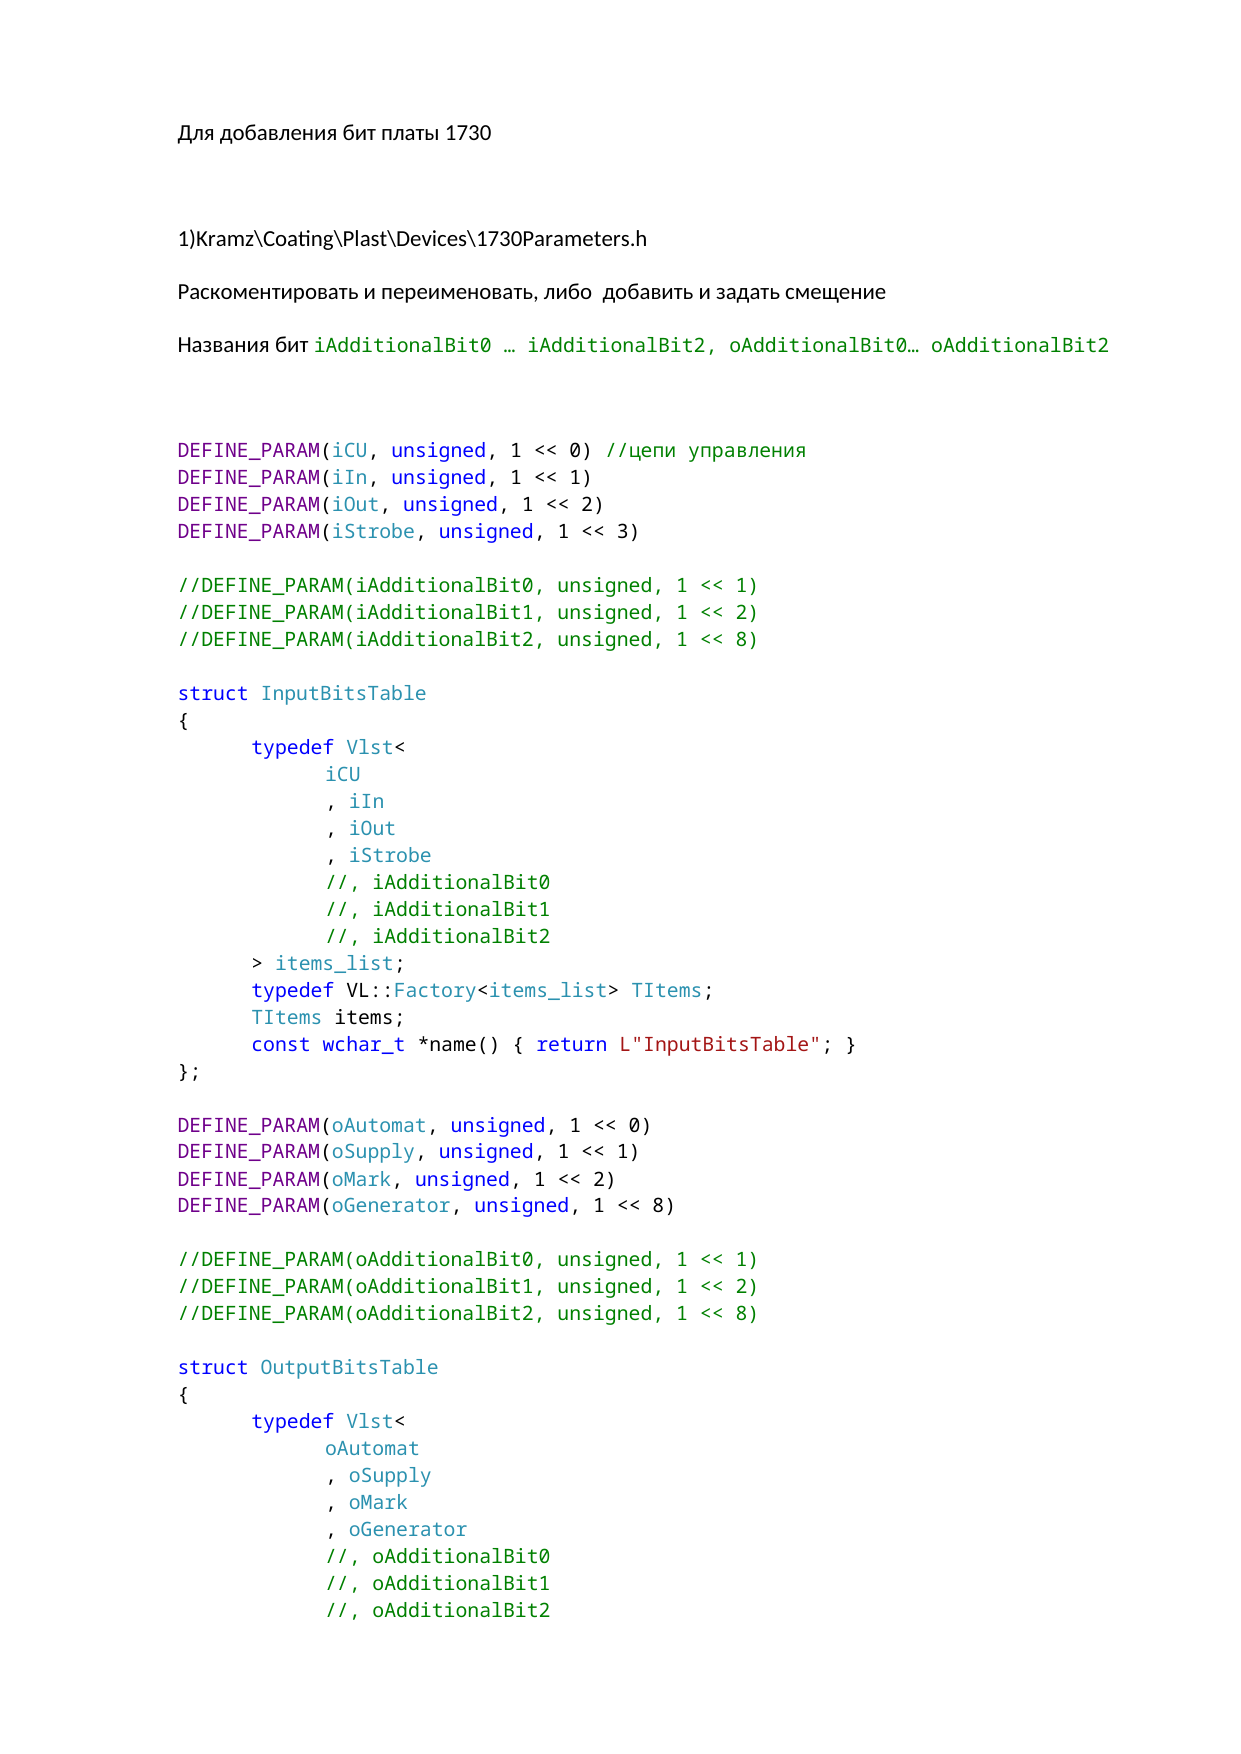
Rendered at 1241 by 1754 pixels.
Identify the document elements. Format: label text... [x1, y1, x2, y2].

text DEFINE_PARAM(oMark, unsigned, 1 << 2) [177, 1165, 1152, 1192]
text DEFINE_PARAM(iCU, unsigned, 1 << 0) //цепи управления [177, 436, 1152, 463]
text const wchar_t *name() { return L"InputBitsTable"; } [177, 1030, 1152, 1057]
text DEFINE_PARAM(oGenerator, unsigned, 1 << 8) [177, 1192, 1152, 1219]
text //DEFINE_PARAM(oAdditionalBit0, unsigned, 1 << 1) [177, 1246, 1152, 1273]
text , iStrobe [177, 841, 1152, 868]
text DEFINE_PARAM(iIn, unsigned, 1 << 1) [177, 463, 1152, 490]
text DEFINE_PARAM(iStrobe, unsigned, 1 << 3) [177, 517, 1152, 544]
text DEFINE_PARAM(iOut, unsigned, 1 << 2) [177, 490, 1152, 517]
text Названия бит iAdditionalBit0 … iAdditionalBit2, oAdditionalBit0… oAdditionalBit2 [177, 330, 1152, 358]
text , iOut [177, 814, 1152, 841]
text //DEFINE_PARAM(oAdditionalBit2, unsigned, 1 << 8) [177, 1300, 1152, 1327]
text , oMark [177, 1488, 1152, 1516]
text { [177, 1381, 1152, 1408]
text DEFINE_PARAM(oSupply, unsigned, 1 << 1) [177, 1138, 1152, 1165]
text //DEFINE_PARAM(iAdditionalBit1, unsigned, 1 << 2) [177, 598, 1152, 625]
text Раскоментировать и переименовать, либо добавить и задать смещение [177, 277, 1152, 305]
text , iIn [177, 787, 1152, 814]
text Для добавления бит платы 1730 [177, 118, 1152, 146]
text }; [177, 1057, 1152, 1084]
text typedef Vlst< [177, 733, 1152, 760]
text TItems items; [177, 1003, 1152, 1030]
text oAutomat [177, 1434, 1152, 1462]
text //DEFINE_PARAM(iAdditionalBit2, unsigned, 1 << 8) [177, 625, 1152, 652]
text //DEFINE_PARAM(iAdditionalBit0, unsigned, 1 << 1) [177, 571, 1152, 598]
text typedef Vlst< [177, 1408, 1152, 1434]
text DEFINE_PARAM(oAutomat, unsigned, 1 << 0) [177, 1111, 1152, 1138]
text //, oAdditionalBit1 [177, 1569, 1152, 1596]
text struct OutputBitsTable [177, 1354, 1152, 1381]
text { [177, 706, 1152, 733]
text , oGenerator [177, 1516, 1152, 1542]
text struct InputBitsTable [177, 679, 1152, 706]
text 1)Kramz\Coating\Plast\Devices\1730Parameters.h [177, 224, 1152, 252]
text //, iAdditionalBit2 [177, 922, 1152, 949]
text typedef VL::Factory<items_list> TItems; [177, 976, 1152, 1003]
text //, oAdditionalBit0 [177, 1542, 1152, 1569]
text //, iAdditionalBit0 [177, 868, 1152, 895]
text //, oAdditionalBit2 [177, 1596, 1152, 1623]
text , oSupply [177, 1462, 1152, 1488]
text iCU [177, 760, 1152, 787]
text //DEFINE_PARAM(oAdditionalBit1, unsigned, 1 << 2) [177, 1273, 1152, 1300]
text //, iAdditionalBit1 [177, 895, 1152, 922]
text > items_list; [177, 949, 1152, 976]
